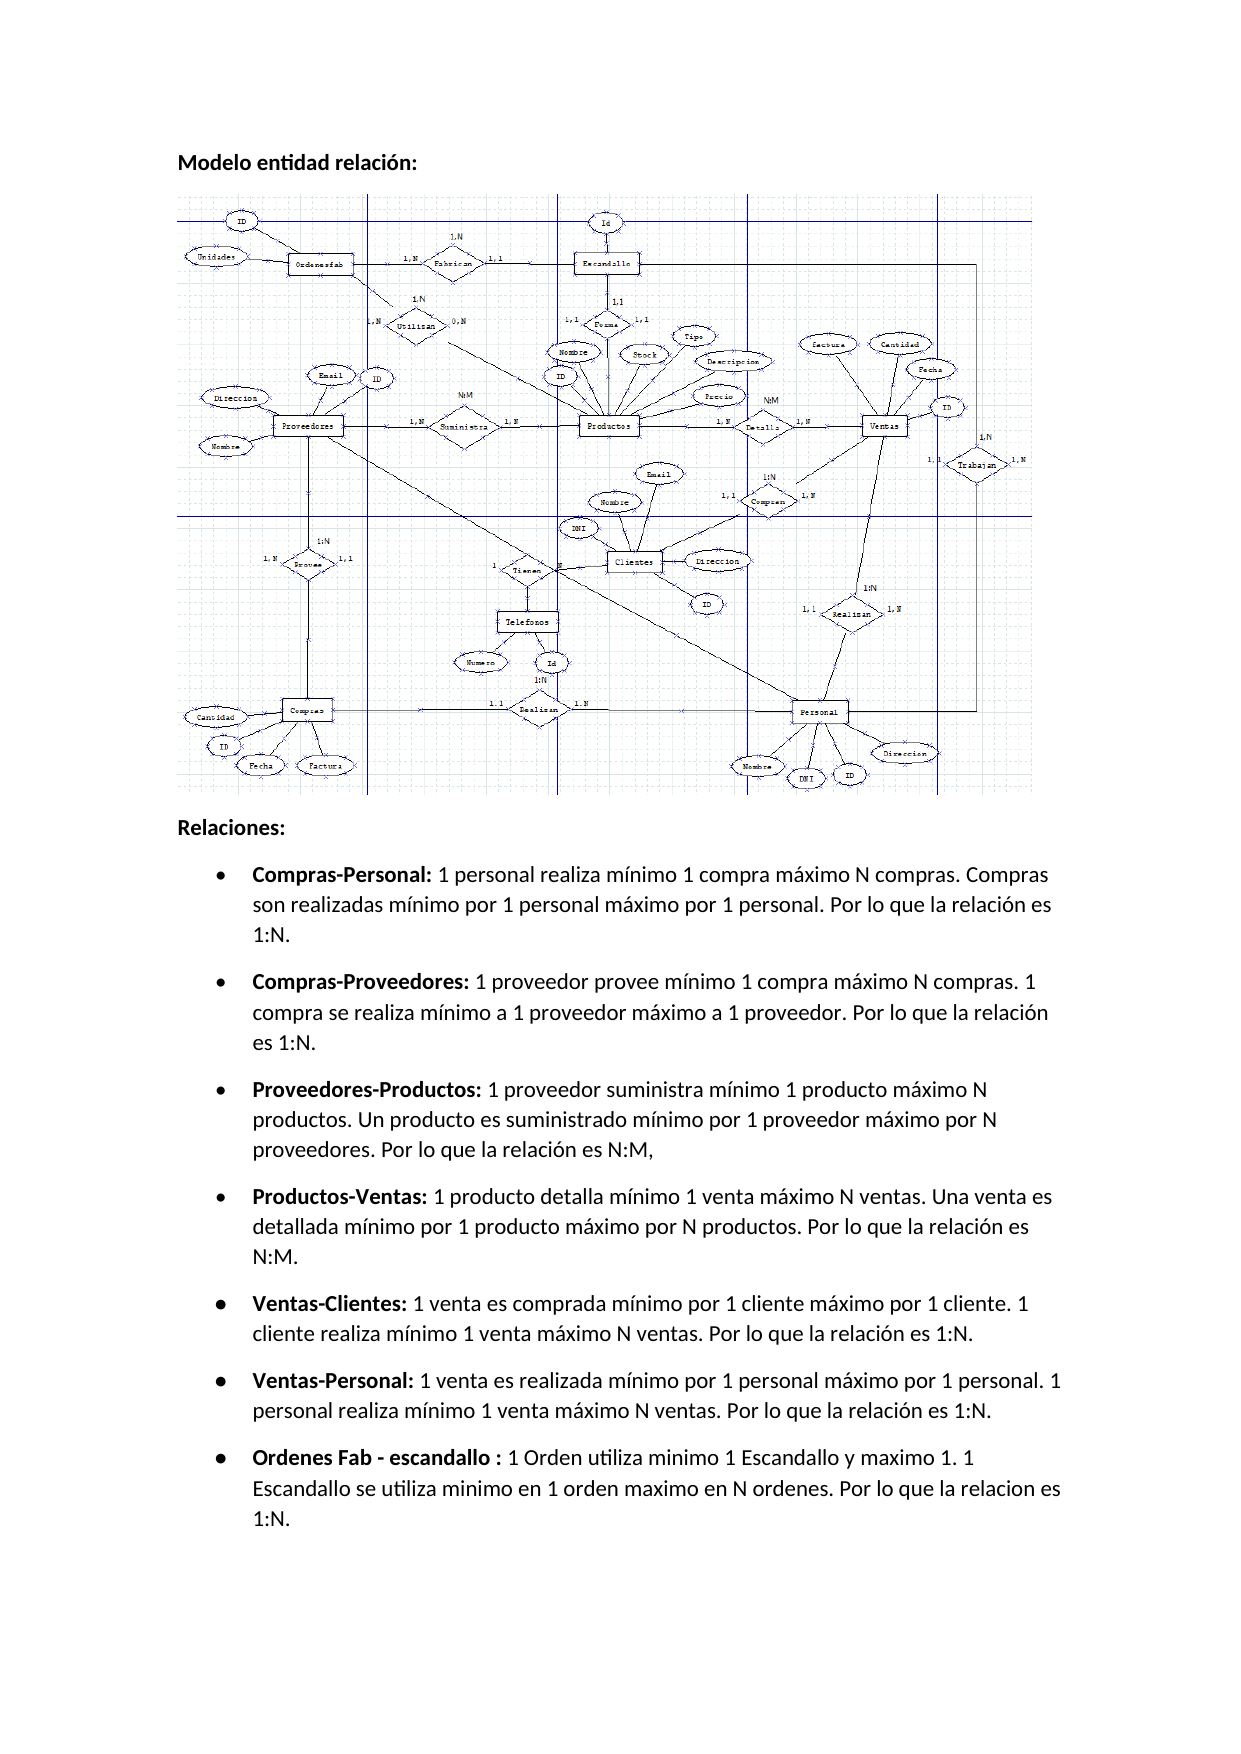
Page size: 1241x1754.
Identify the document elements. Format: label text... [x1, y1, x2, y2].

list Compras-Proveedores: 1 proveedor provee mínimo 1 compra máximo N compras. 1 compra se realiza mínimo a 1 proveedor máximo a 1 proveedor. Por lo que la relación es 1:N. [215, 967, 1063, 1056]
list Productos-Ventas: 1 producto detalla mínimo 1 venta máximo N ventas. Una venta es detallada mínimo por 1 producto máximo por N productos. Por lo que la relación es N:M. [215, 1182, 1063, 1271]
list Ordenes Fab - escandallo : 1 Orden utiliza minimo 1 Escandallo y maximo 1. 1 Escandallo se utiliza minimo en 1 orden maximo en N ordenes. Por lo que la relacion es 1:N. [215, 1443, 1063, 1532]
list Ventas-Personal: 1 venta es realizada mínimo por 1 personal máximo por 1 personal. 1 personal realiza mínimo 1 venta máximo N ventas. Por lo que la relación es 1:N. [215, 1366, 1063, 1425]
list Compras-Personal: 1 personal realiza mínimo 1 compra máximo N compras. Compras son realizadas mínimo por 1 personal máximo por 1 personal. Por lo que la relación es 1:N. [215, 860, 1063, 949]
picture [177, 194, 1033, 795]
list Ventas-Clientes: 1 venta es comprada mínimo por 1 cliente máximo por 1 cliente. 1 cliente realiza mínimo 1 venta máximo N ventas. Por lo que la relación es 1:N. [215, 1289, 1063, 1348]
text Relaciones: [177, 813, 1063, 841]
list Proveedores-Productos: 1 proveedor suministra mínimo 1 producto máximo N productos. Un producto es suministrado mínimo por 1 proveedor máximo por N proveedores. Por lo que la relación es N:M, [215, 1075, 1063, 1163]
text Modelo entidad relación: [177, 148, 1063, 176]
